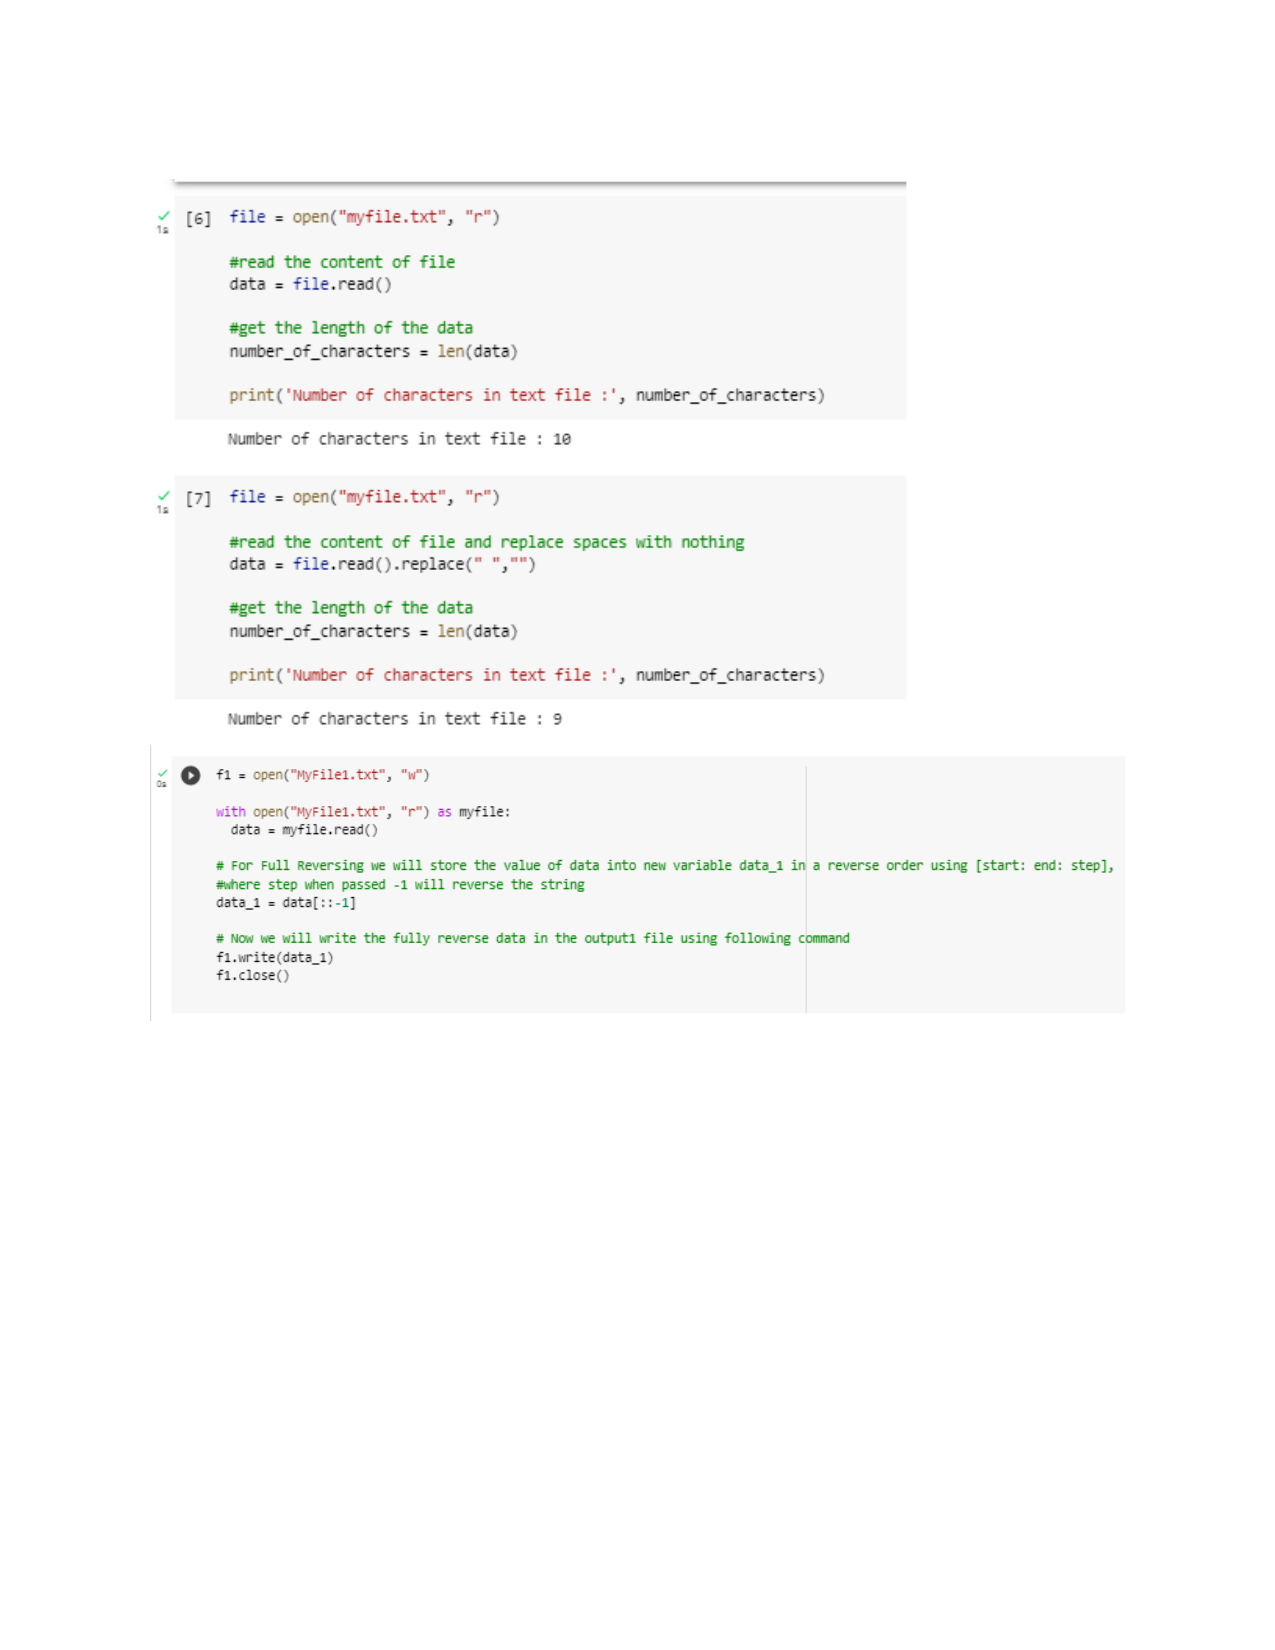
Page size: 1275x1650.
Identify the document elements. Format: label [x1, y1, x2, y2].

picture [150, 745, 1125, 1021]
picture [150, 179, 907, 742]
